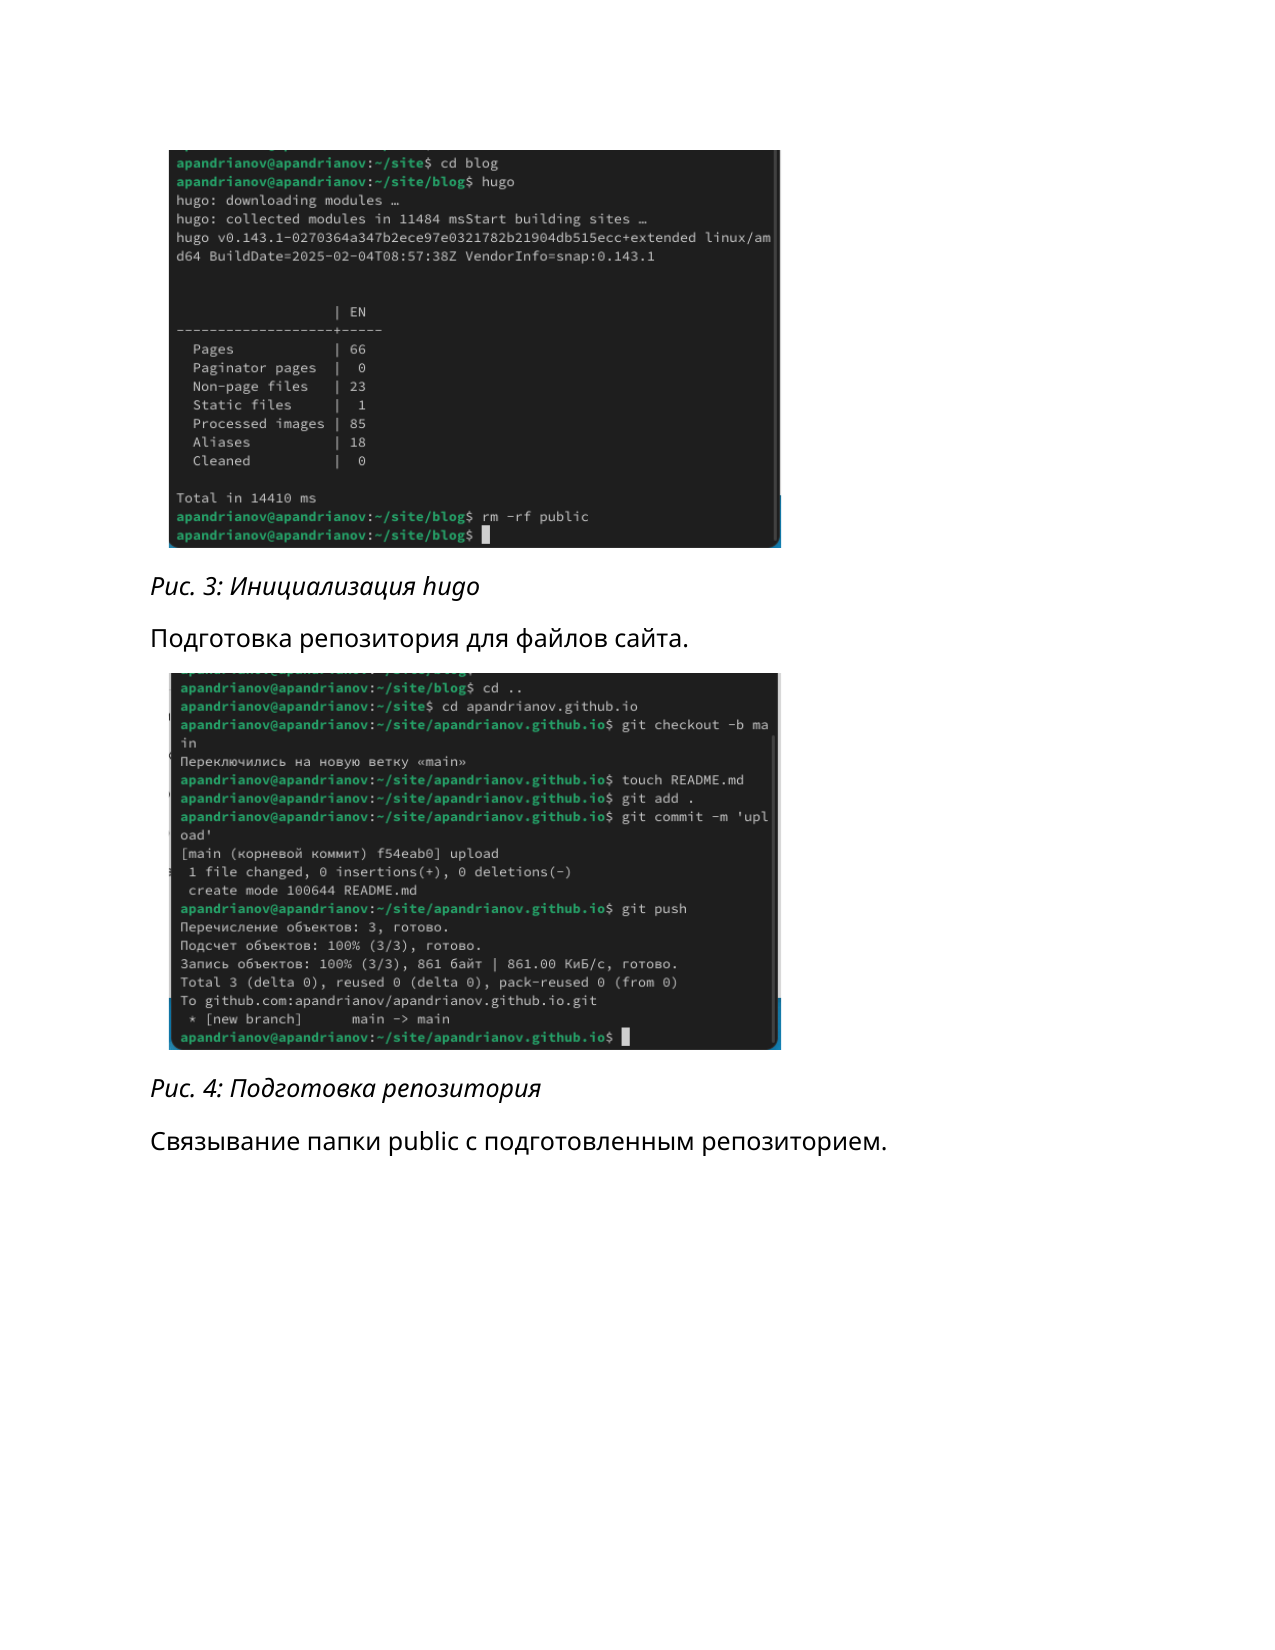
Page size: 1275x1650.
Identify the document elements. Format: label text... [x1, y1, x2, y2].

text Рис. 4: Подготовка репозитория [150, 1071, 1125, 1105]
picture [168, 673, 782, 1050]
text Рис. 3: Инициализация hugo [150, 568, 1125, 602]
text Связывание папки public с подготовленным репозиторием. [150, 1123, 1125, 1158]
text Подготовка репозитория для файлов сайта. [150, 621, 1125, 655]
picture [168, 150, 782, 548]
